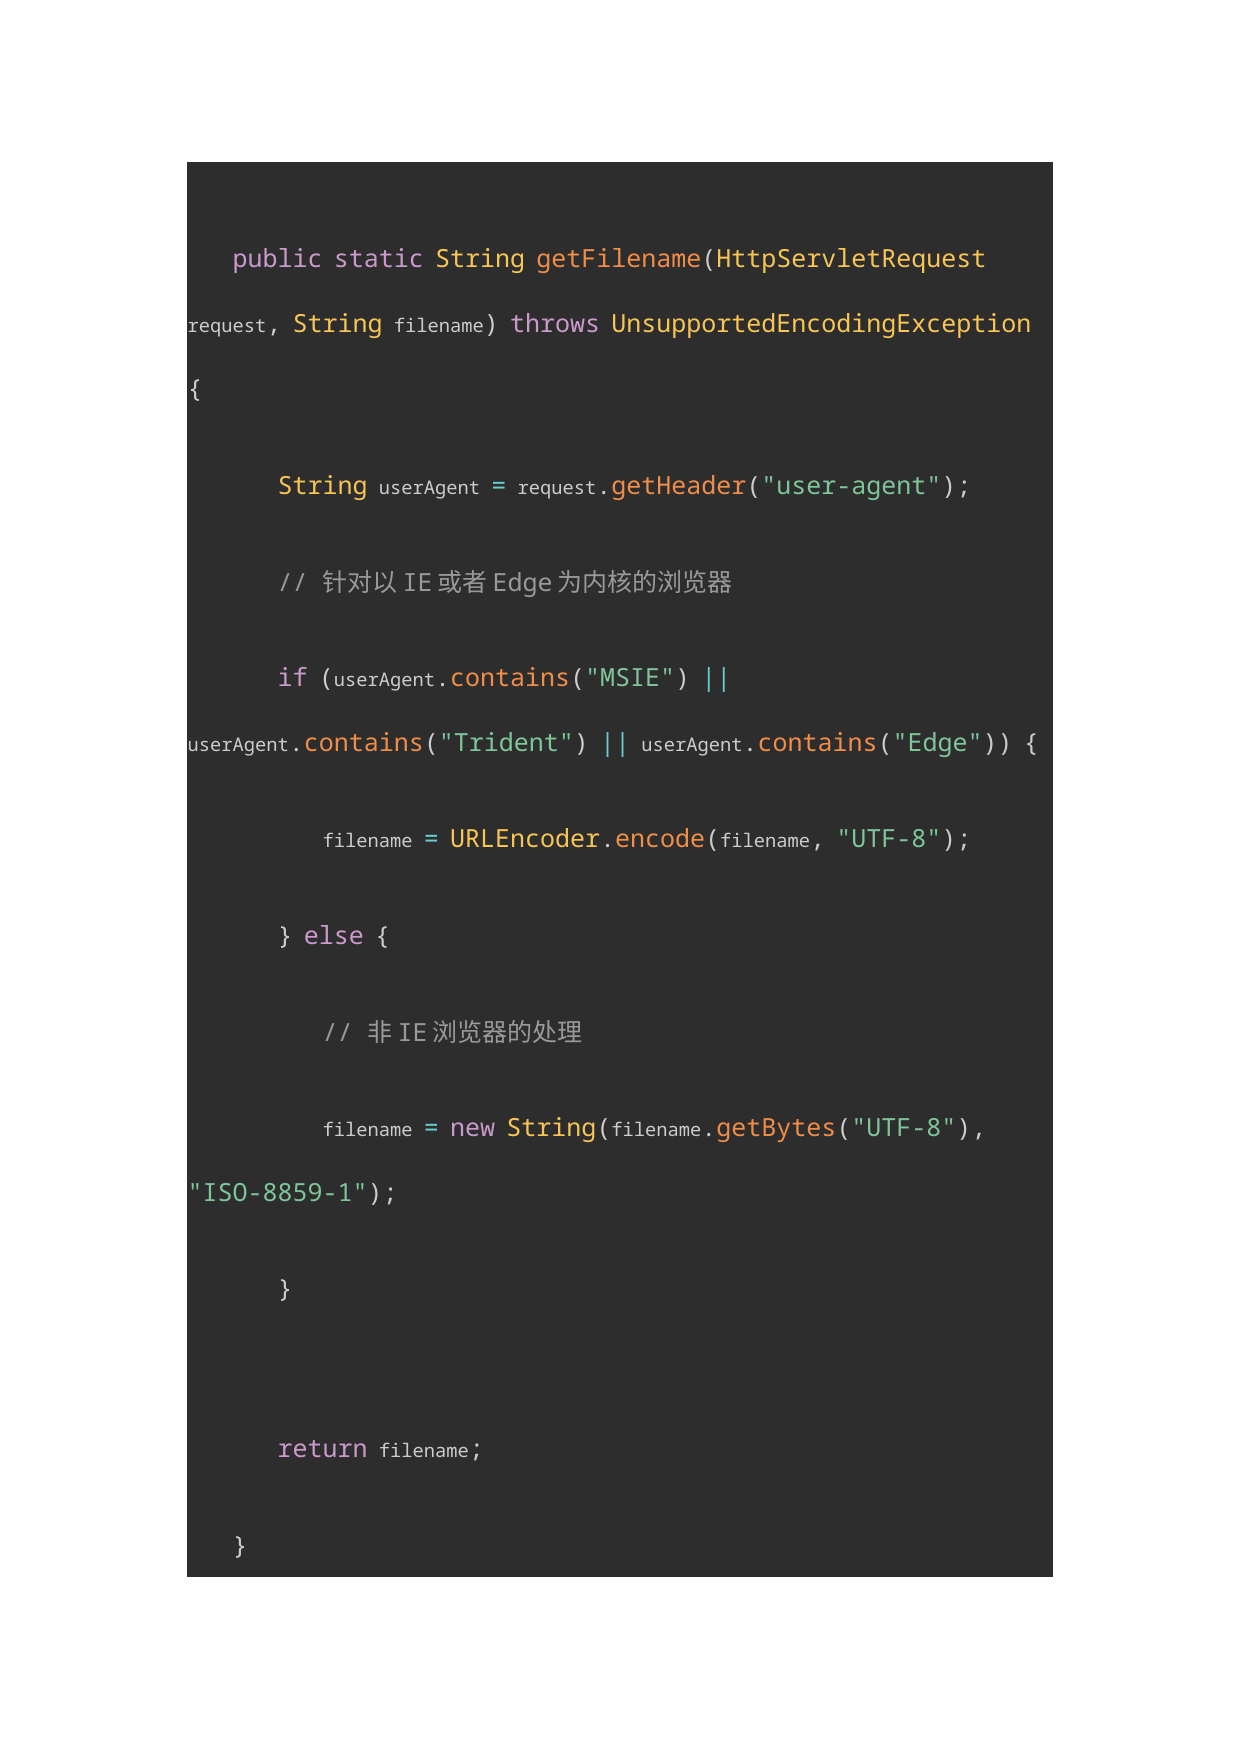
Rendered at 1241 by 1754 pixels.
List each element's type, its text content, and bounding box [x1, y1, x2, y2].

text filename = URLEncoder.encode(filename, "UTF-8"); [187, 806, 1053, 871]
text } [187, 1512, 1053, 1577]
text filename = new String(filename.getBytes("UTF-8"), "ISO-8859-1"); [187, 1094, 1053, 1224]
text // 针对以IE或者Edge为内核的浏览器 [187, 548, 1053, 613]
text if (userAgent.contains("MSIE") || userAgent.contains("Trident") || userAgent.contains("Edge")) { [187, 644, 1053, 774]
text String userAgent = request.getHeader("user-agent"); [187, 452, 1053, 517]
text } else { [187, 902, 1053, 967]
text } [187, 1256, 1053, 1321]
text return filename; [187, 1416, 1053, 1481]
text // 非IE浏览器的处理 [187, 998, 1053, 1063]
text public static String getFilename(HttpServletRequest request, String filename) throws UnsupportedEncodingException { [187, 226, 1053, 421]
